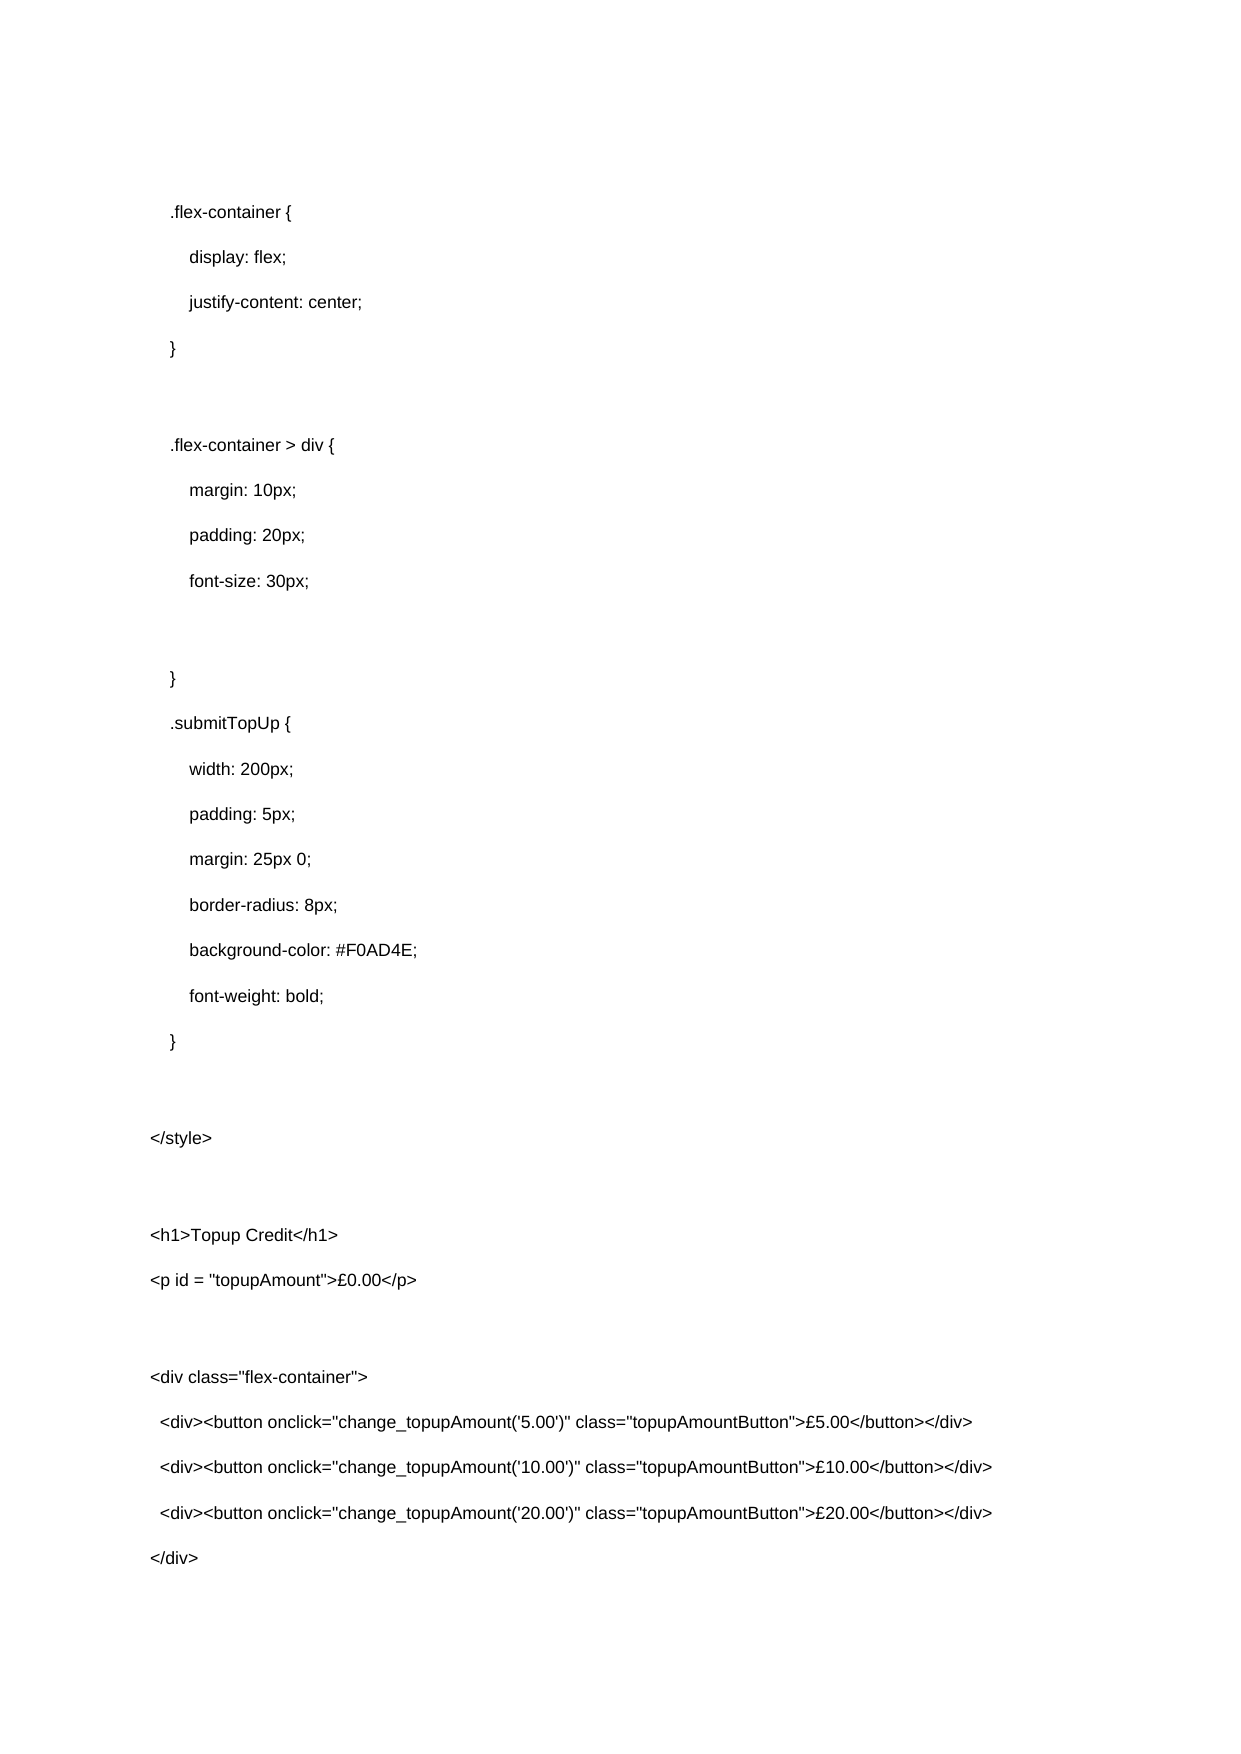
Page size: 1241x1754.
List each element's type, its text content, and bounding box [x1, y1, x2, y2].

text </style> [150, 1127, 1090, 1148]
text border-radius: 8px; [150, 894, 1090, 915]
text <div class="flex-container"> [150, 1366, 1090, 1387]
text width: 200px; [150, 758, 1090, 779]
text } [150, 338, 1090, 358]
text font-weight: bold; [150, 985, 1090, 1006]
text } [150, 1031, 1090, 1051]
text margin: 10px; [150, 480, 1090, 500]
text <p id = "topupAmount">£0.00</p> [150, 1270, 1090, 1290]
text <div><button onclick="change_topupAmount('20.00')" class="topupAmountButton">£20.00</button></div> [150, 1503, 1090, 1523]
text .submitTopUp { [150, 713, 1090, 733]
text padding: 5px; [150, 804, 1090, 824]
text .flex-container { [150, 201, 1090, 222]
text <div><button onclick="change_topupAmount('5.00')" class="topupAmountButton">£5.00</button></div> [150, 1412, 1090, 1432]
text <h1>Topup Credit</h1> [150, 1224, 1090, 1245]
text <div><button onclick="change_topupAmount('10.00')" class="topupAmountButton">£10.00</button></div> [150, 1457, 1090, 1478]
text margin: 25px 0; [150, 849, 1090, 869]
text .flex-container > div { [150, 434, 1090, 455]
text font-size: 30px; [150, 571, 1090, 591]
text background-color: #F0AD4E; [150, 940, 1090, 960]
text display: flex; [150, 247, 1090, 267]
text </div> [150, 1548, 1090, 1568]
text justify-content: center; [150, 292, 1090, 313]
text } [150, 667, 1090, 688]
text padding: 20px; [150, 525, 1090, 546]
